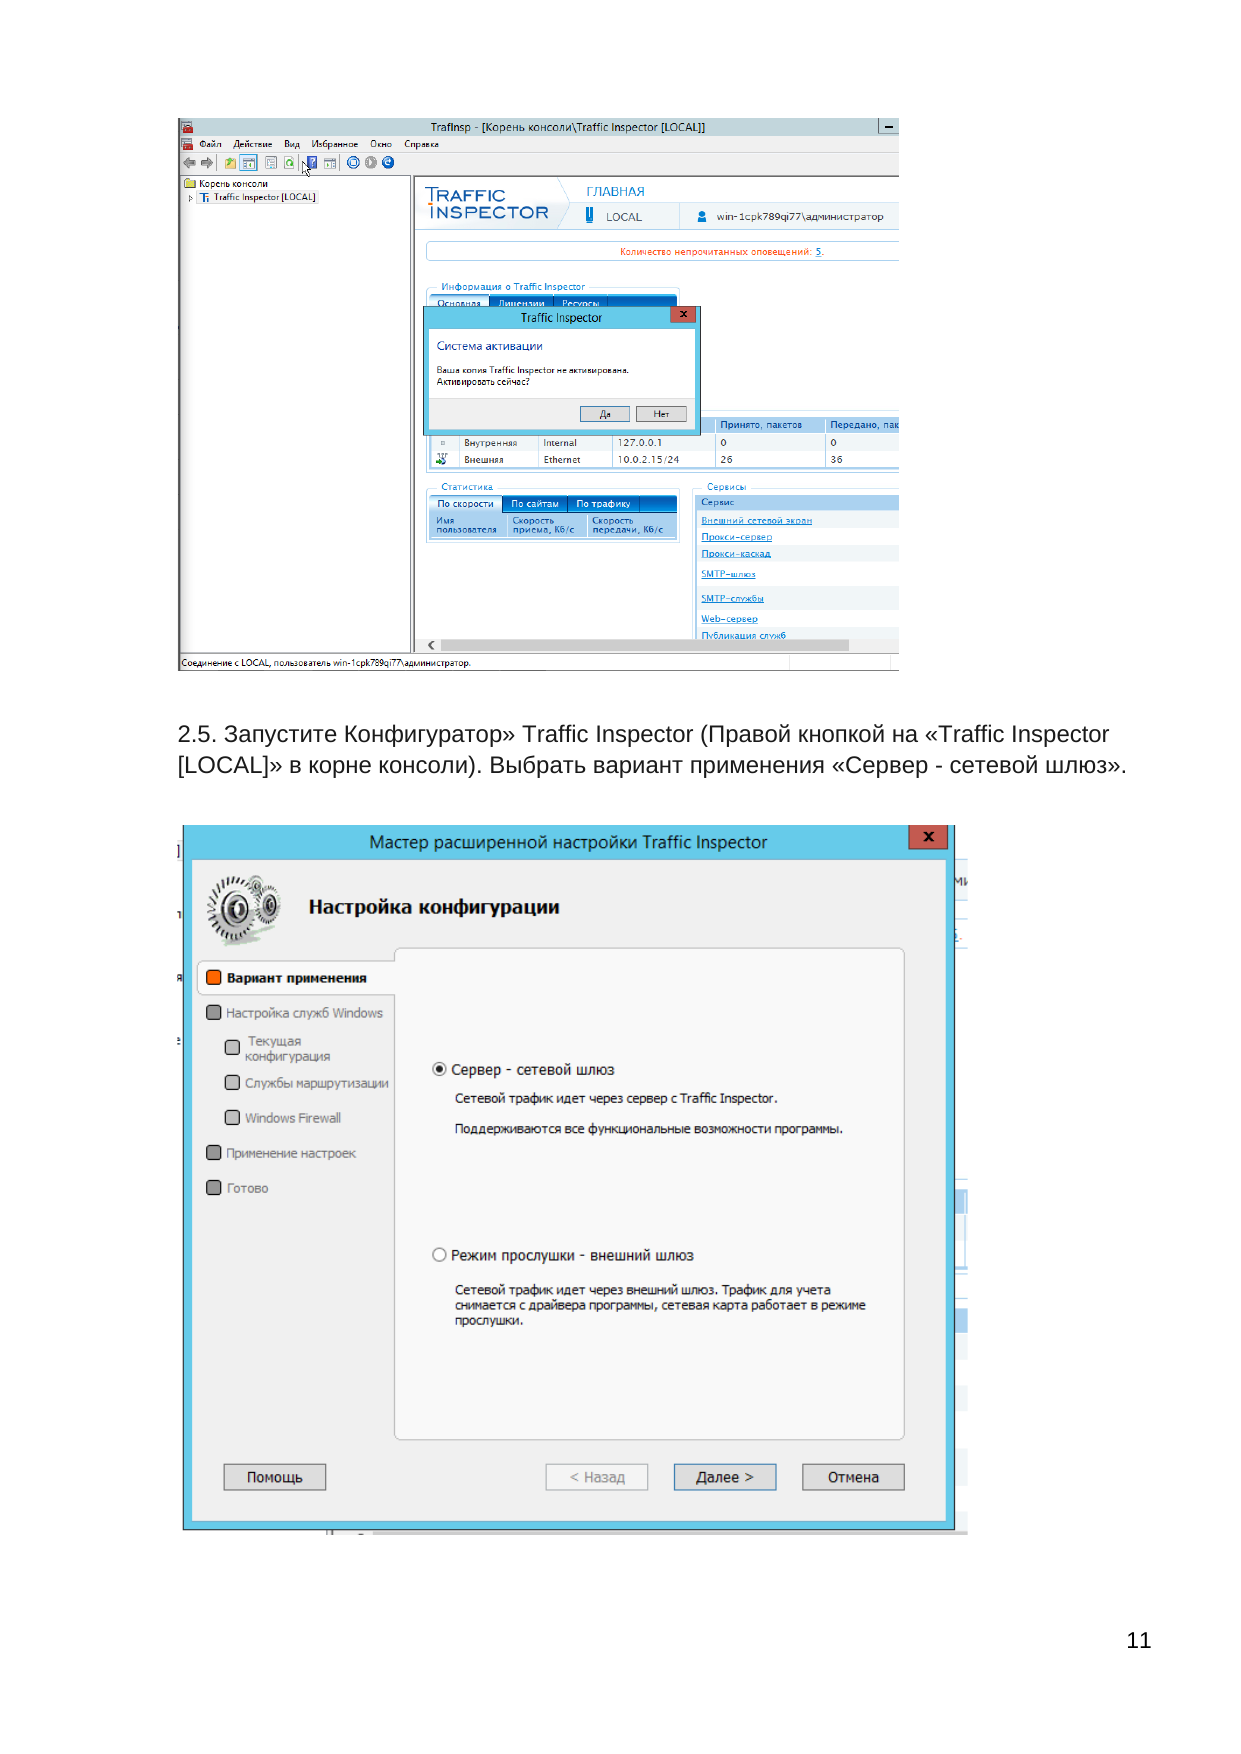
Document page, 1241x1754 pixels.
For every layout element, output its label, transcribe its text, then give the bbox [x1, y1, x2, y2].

text 2.5. Запустите Конфигуратор» Traffic Inspector (Правой кнопкой на «Traffic Inspector [LOCAL]» в корне консоли). Выбрать вариант применения «Сервер - сетевой шлюз». [177, 720, 1152, 780]
picture [177, 118, 899, 671]
picture [177, 825, 968, 1535]
